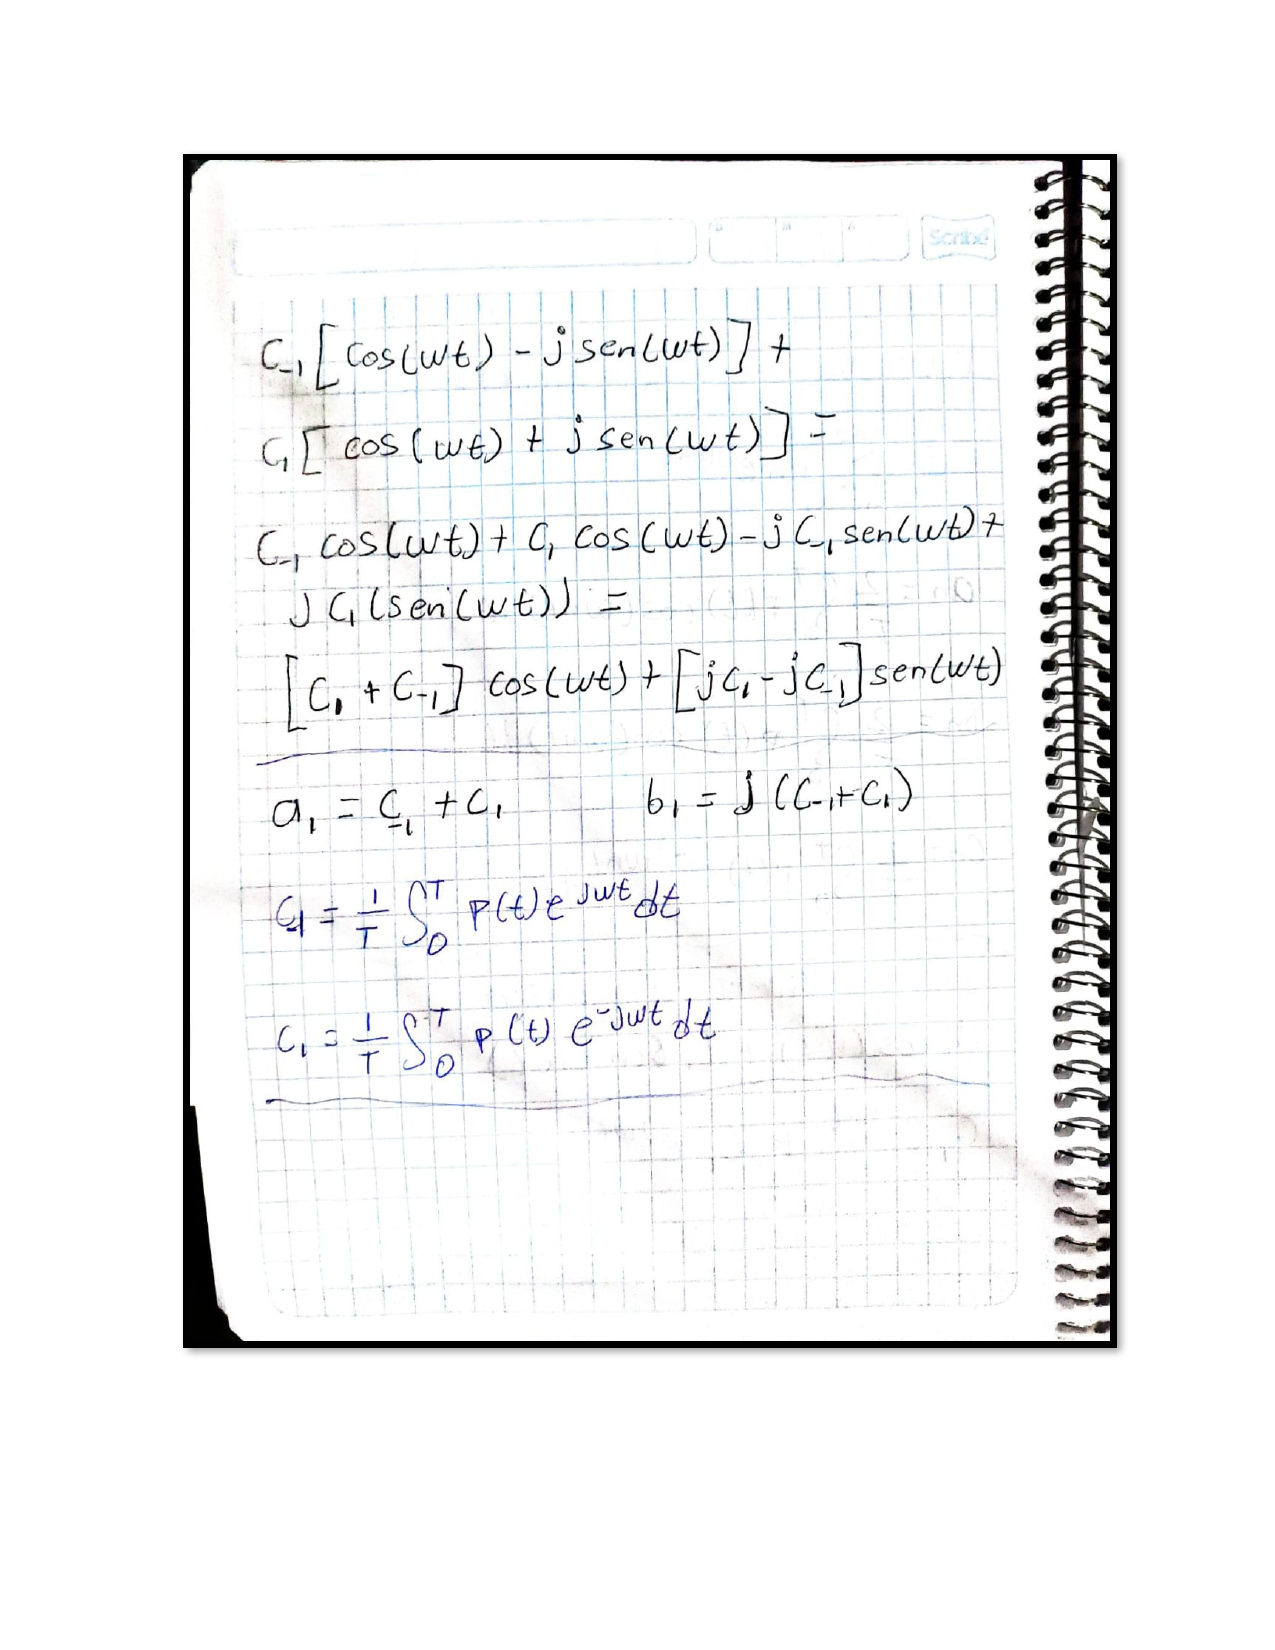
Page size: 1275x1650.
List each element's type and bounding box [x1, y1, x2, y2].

picture [190, 160, 1110, 1341]
